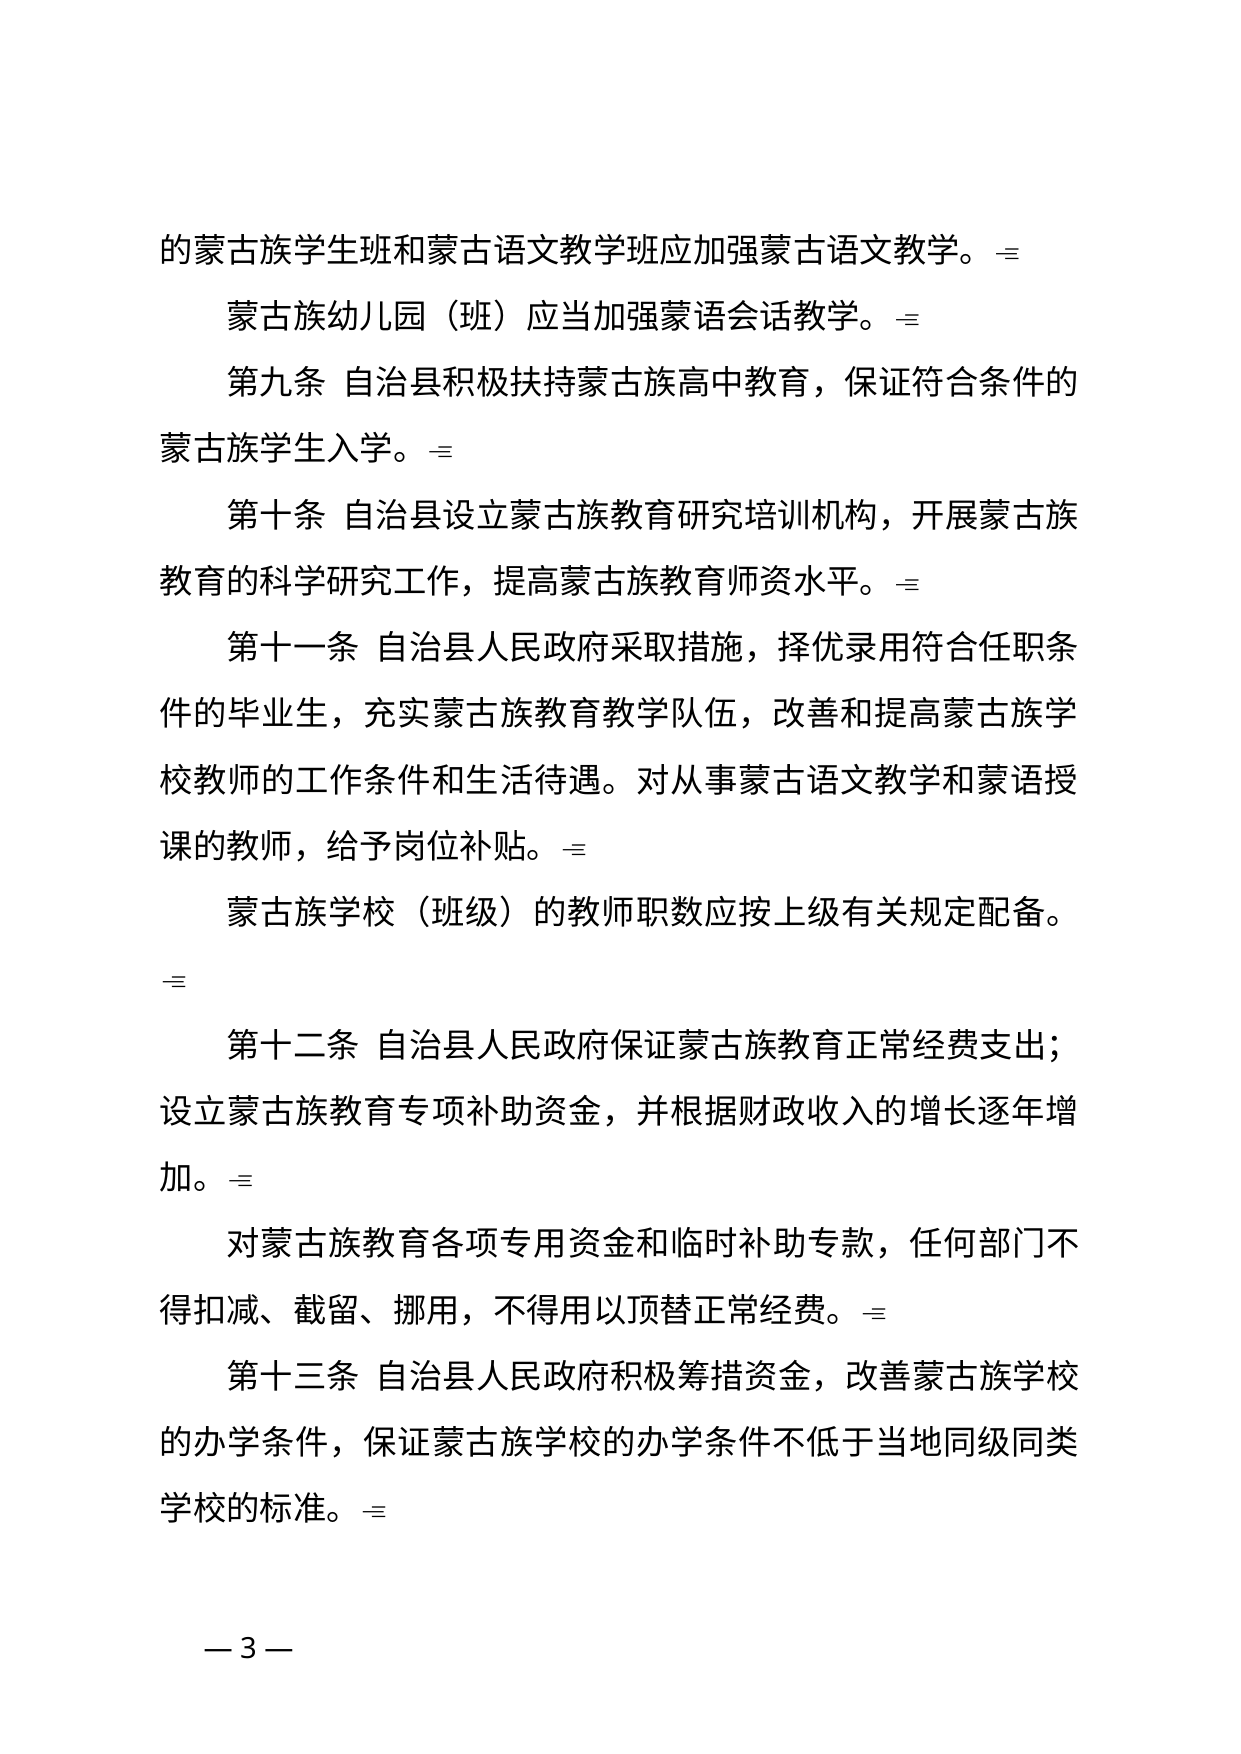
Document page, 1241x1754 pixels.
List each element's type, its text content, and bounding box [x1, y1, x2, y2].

text 对蒙古族教育各项专用资金和临时补助专款，任何部门不得扣减、截留、挪用，不得用以顶替正常经费。 [159, 1208, 1081, 1341]
text 第十条 自治县设立蒙古族教育研究培训机构，开展蒙古族教育的科学研究工作，提高蒙古族教育师资水平。 [159, 479, 1081, 612]
text 蒙古族幼儿园（班）应当加强蒙语会话教学。 [159, 281, 1081, 347]
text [159, 214, 1081, 281]
text 第十三条 自治县人民政府积极筹措资金，改善蒙古族学校的办学条件，保证蒙古族学校的办学条件不低于当地同级同类学校的标准。 [159, 1341, 1081, 1539]
text 第十一条 自治县人民政府采取措施，择优录用符合任职条件的毕业生，充实蒙古族教育教学队伍，改善和提高蒙古族学校教师的工作条件和生活待遇。对从事蒙古语文教学和蒙语授课的教师，给予岗位补贴。 [159, 612, 1081, 877]
text 第九条 自治县积极扶持蒙古族高中教育，保证符合条件的蒙古族学生入学。 [159, 347, 1081, 479]
text 蒙古族学校（班级）的教师职数应按上级有关规定配备。 [159, 877, 1081, 1009]
text 第十二条 自治县人民政府保证蒙古族教育正常经费支出；设立蒙古族教育专项补助资金，并根据财政收入的增长逐年增加。 [159, 1009, 1081, 1208]
